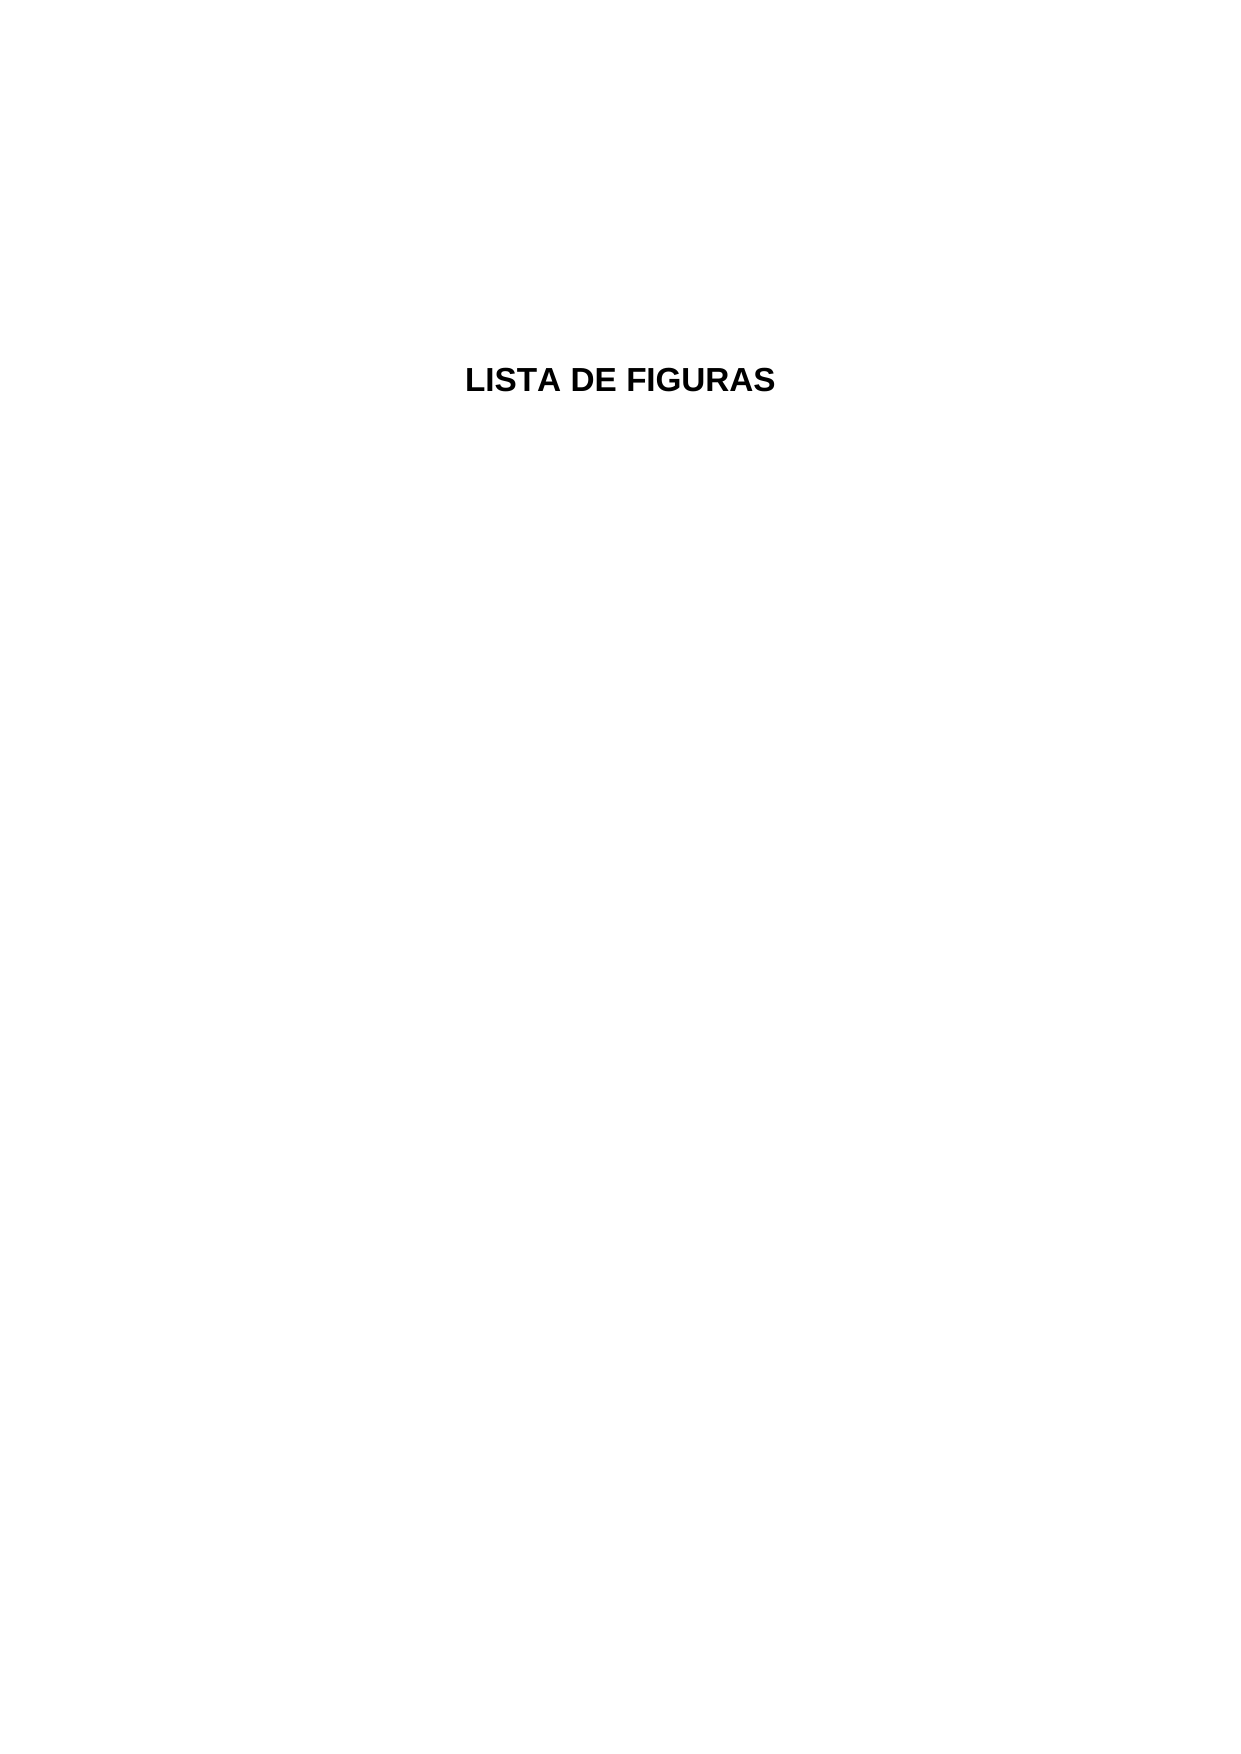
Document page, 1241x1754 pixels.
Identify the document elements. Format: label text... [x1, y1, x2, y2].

subtitle LISTA DE FIGURAS [177, 360, 1063, 398]
